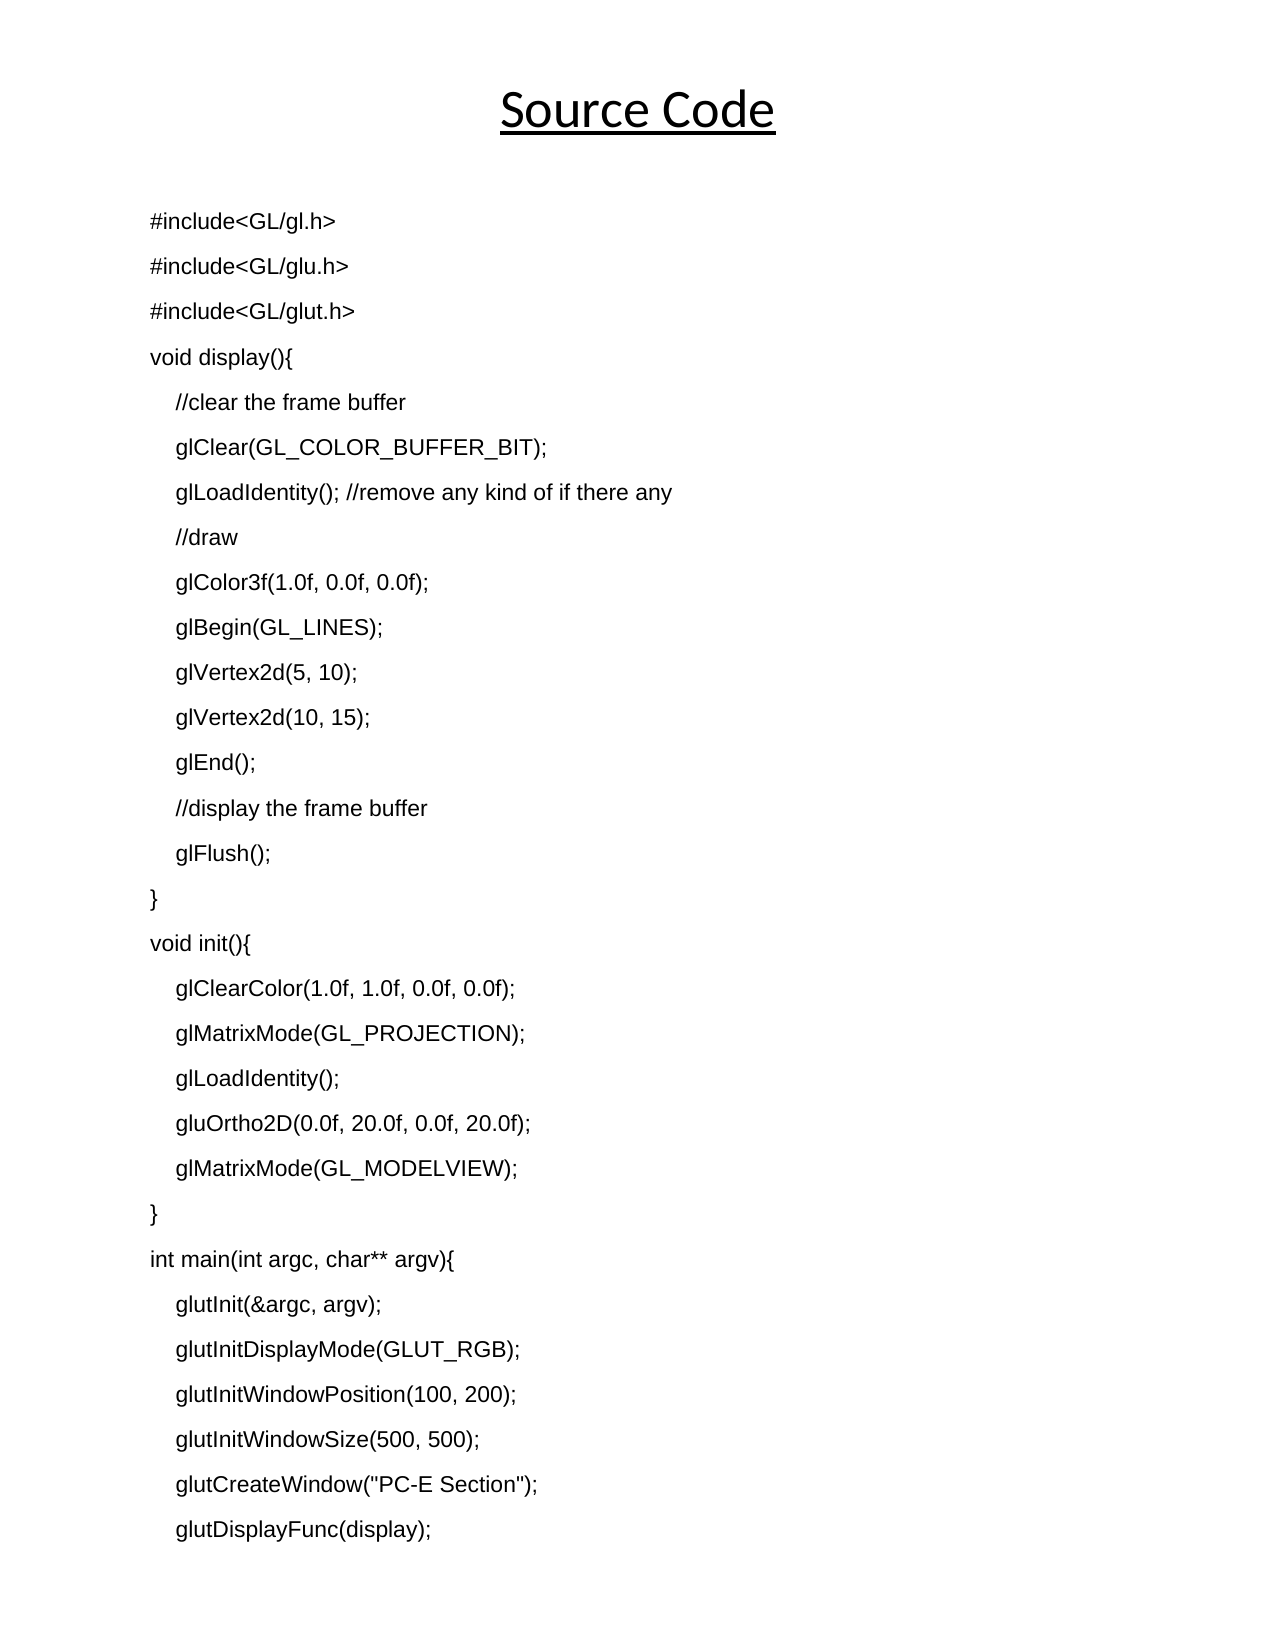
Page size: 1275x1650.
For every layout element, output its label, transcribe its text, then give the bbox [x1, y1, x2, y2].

text } [150, 1200, 1200, 1227]
text glLoadIdentity(); [150, 1065, 1200, 1091]
text glMatrixMode(GL_PROJECTION); [150, 1020, 1200, 1046]
text //draw [150, 524, 1200, 550]
text glVertex2d(5, 10); [150, 659, 1200, 686]
text glutDisplayFunc(display); [150, 1516, 1200, 1542]
text glutInitWindowPosition(100, 200); [150, 1381, 1200, 1407]
text glBegin(GL_LINES); [150, 614, 1200, 640]
text #include<GL/glu.h> [150, 253, 1200, 279]
text glEnd(); [150, 749, 1200, 776]
text glutInitDisplayMode(GLUT_RGB); [150, 1336, 1200, 1362]
text glColor3f(1.0f, 0.0f, 0.0f); [150, 569, 1200, 595]
text glMatrixMode(GL_MODELVIEW); [150, 1155, 1200, 1182]
text } [150, 885, 1200, 911]
text glutCreateWindow("PC-E Section"); [150, 1471, 1200, 1497]
text glutInit(&argc, argv); [150, 1291, 1200, 1317]
text Source Code [75, 75, 1200, 141]
text int main(int argc, char** argv){ [150, 1246, 1200, 1272]
text gluOrtho2D(0.0f, 20.0f, 0.0f, 20.0f); [150, 1110, 1200, 1137]
text #include<GL/glut.h> [150, 298, 1200, 325]
text //display the frame buffer [150, 794, 1200, 821]
text glFlush(); [150, 839, 1200, 866]
text glVertex2d(10, 15); [150, 704, 1200, 731]
text #include<GL/gl.h> [150, 208, 1200, 234]
text glutInitWindowSize(500, 500); [150, 1426, 1200, 1452]
text void display(){ [150, 343, 1200, 370]
text void init(){ [150, 930, 1200, 956]
text //clear the frame buffer [150, 388, 1200, 415]
text glClearColor(1.0f, 1.0f, 0.0f, 0.0f); [150, 975, 1200, 1001]
text glLoadIdentity(); //remove any kind of if there any [150, 479, 1200, 505]
text glClear(GL_COLOR_BUFFER_BIT); [150, 434, 1200, 460]
